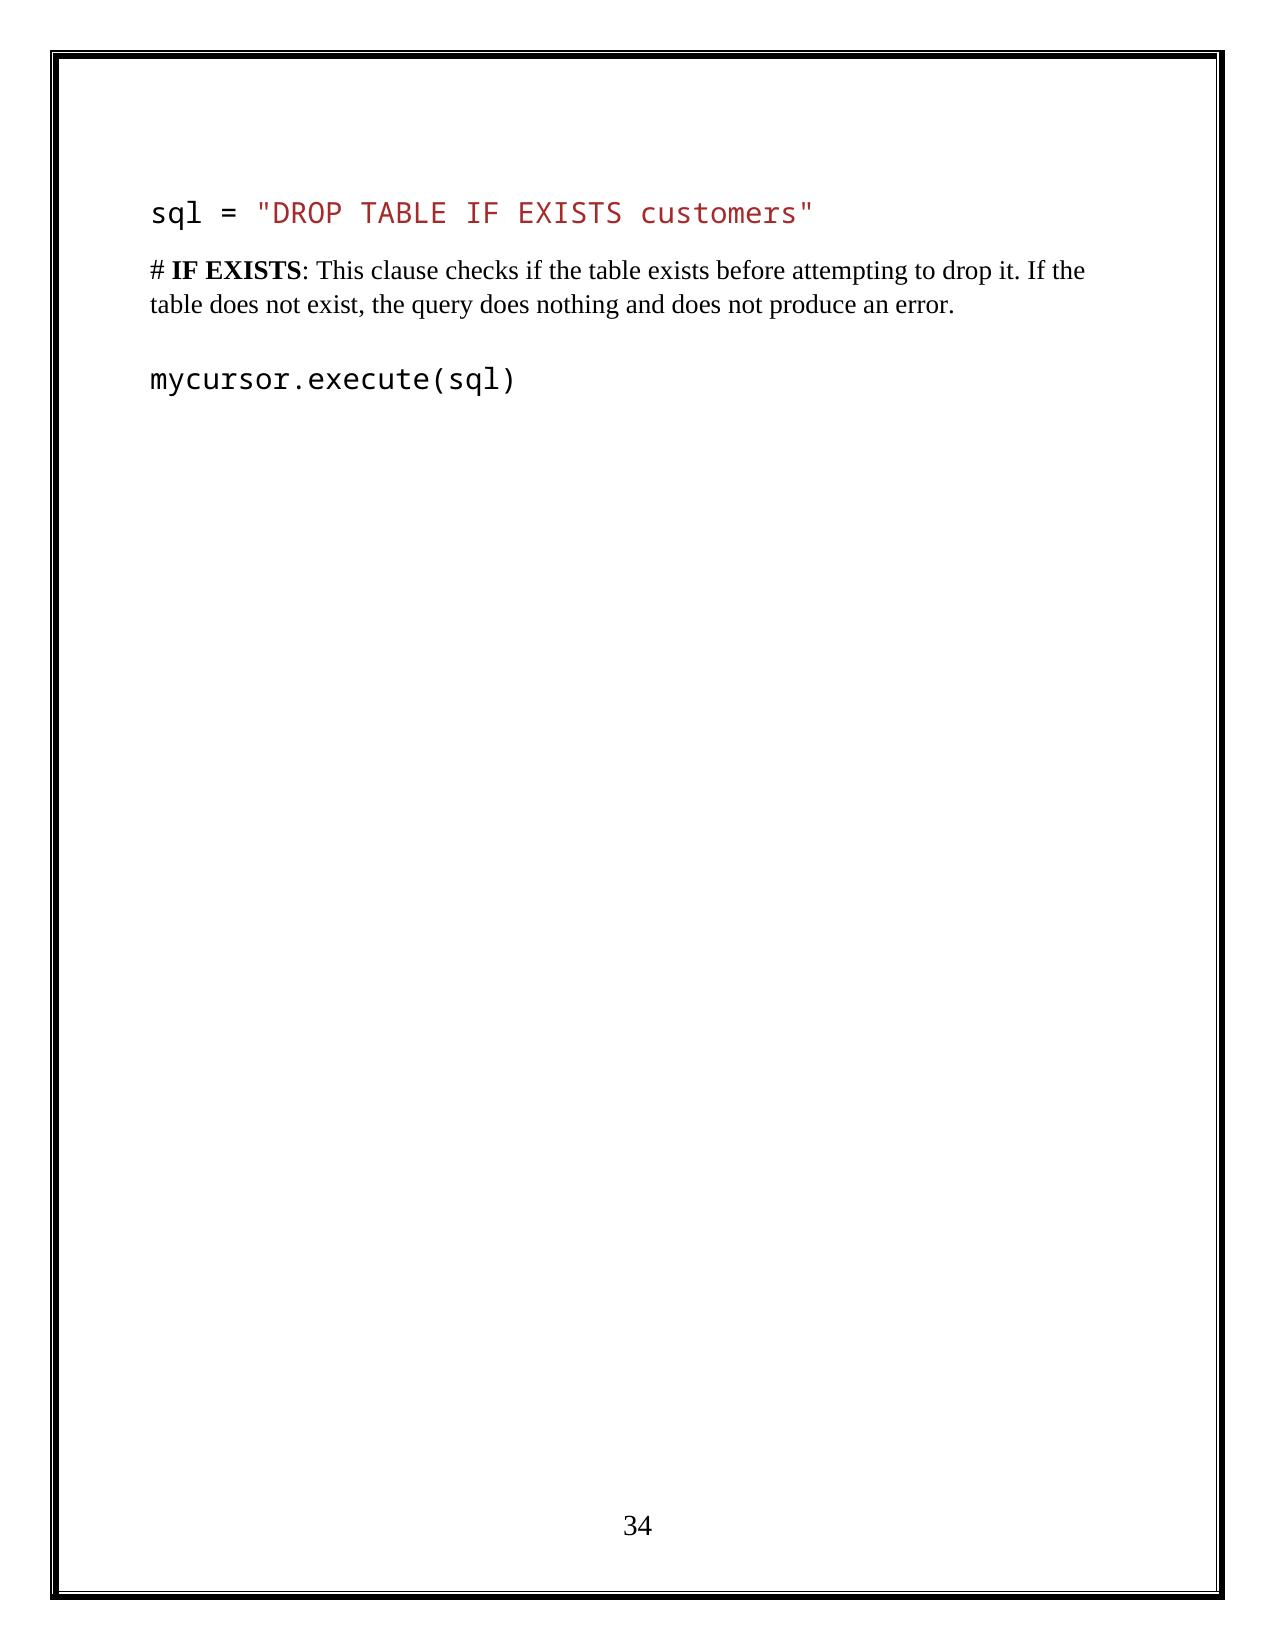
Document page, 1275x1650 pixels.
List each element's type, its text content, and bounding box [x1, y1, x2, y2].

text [150, 150, 1125, 232]
text # IF EXISTS: This clause checks if the table exists before attempting to drop it. If the table does not exist, the query does nothing and does not produce an error. mycursor.execute(sql) [150, 252, 1125, 398]
